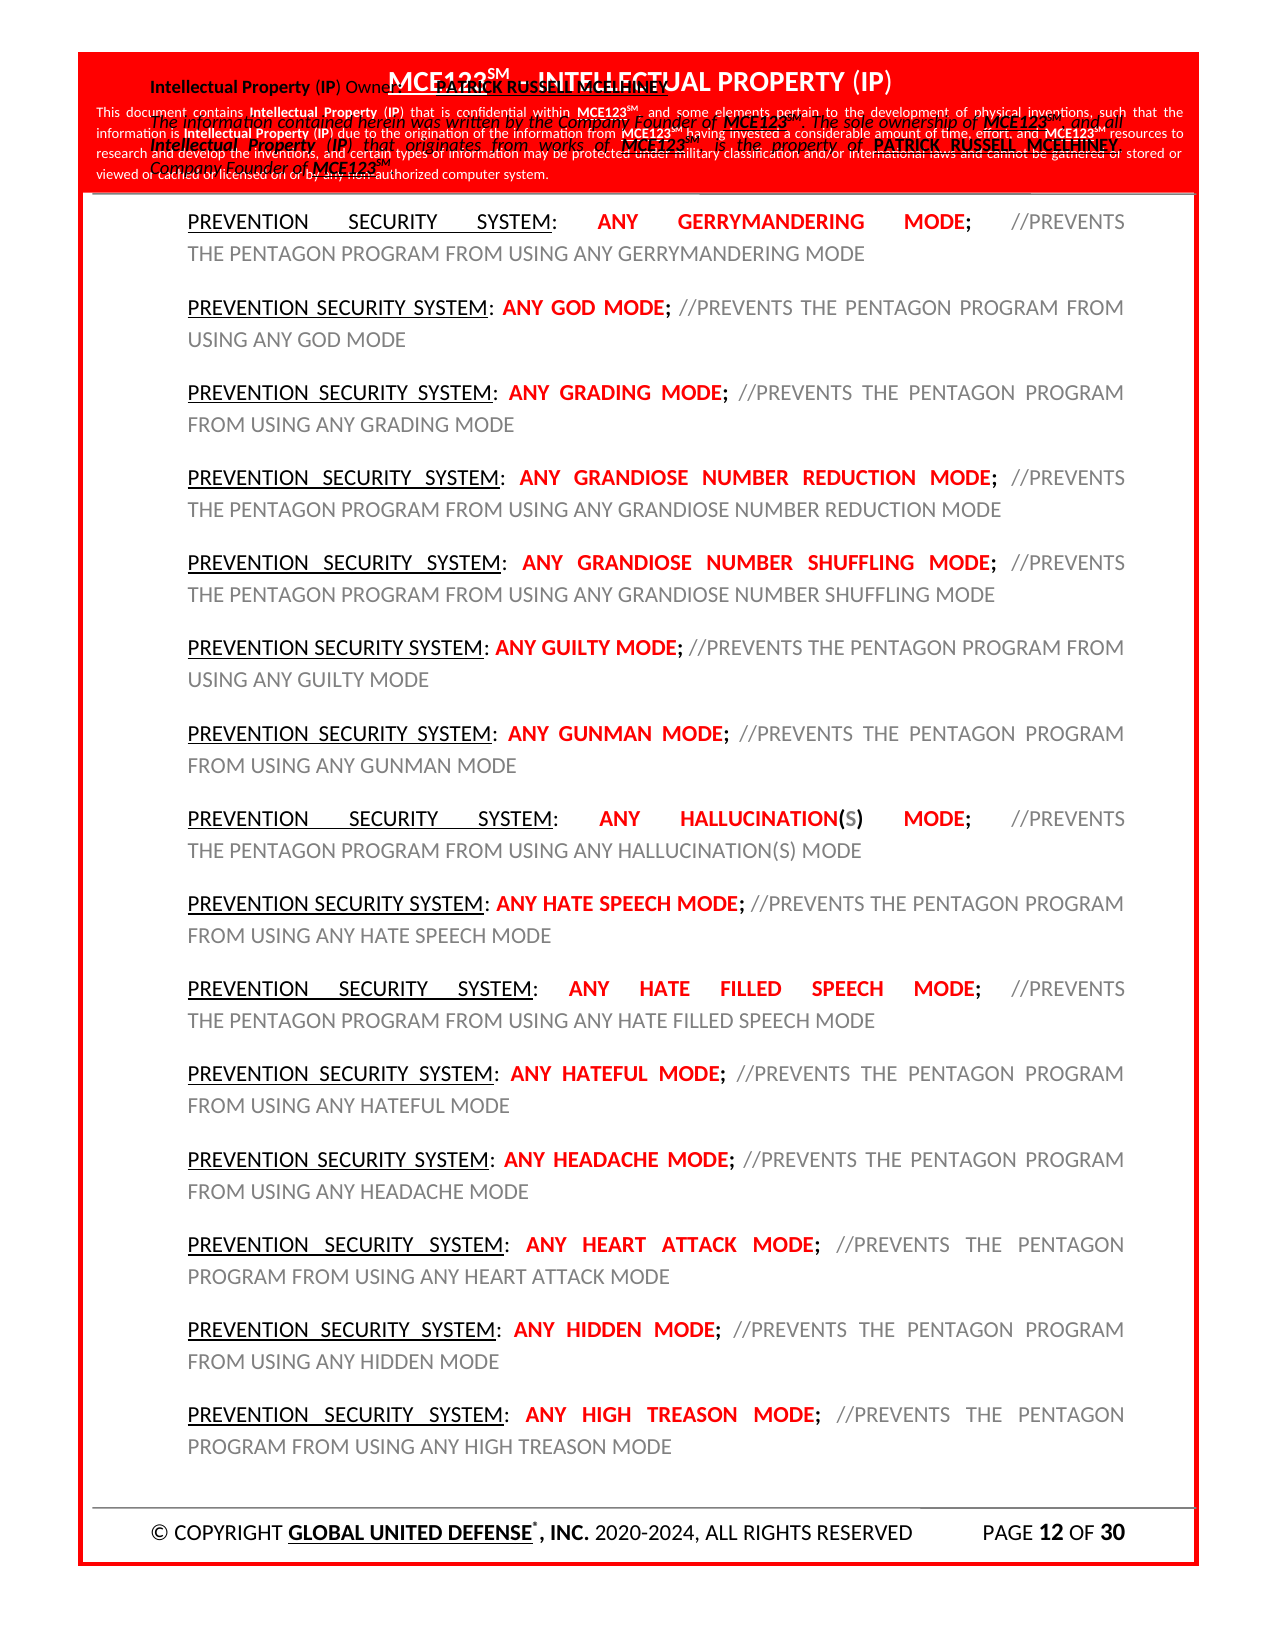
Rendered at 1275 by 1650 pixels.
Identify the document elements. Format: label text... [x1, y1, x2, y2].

text PREVENTION SECURITY SYSTEM: ANY HATEFUL MODE; //PREVENTS THE PENTAGON PROGRAM FROM USING ANY HATEFUL MODE [187, 1059, 1125, 1120]
text PREVENTION SECURITY SYSTEM: ANY GUNMAN MODE; //PREVENTS THE PENTAGON PROGRAM FROM USING ANY GUNMAN MODE [187, 719, 1125, 779]
text PREVENTION SECURITY SYSTEM: ANY HEADACHE MODE; //PREVENTS THE PENTAGON PROGRAM FROM USING ANY HEADACHE MODE [187, 1145, 1125, 1205]
text PREVENTION SECURITY SYSTEM: ANY HALLUCINATION(S) MODE; //PREVENTS THE PENTAGON PROGRAM FROM USING ANY HALLUCINATION(S) MODE [187, 804, 1125, 864]
text PREVENTION SECURITY SYSTEM: ANY GUILTY MODE; //PREVENTS THE PENTAGON PROGRAM FROM USING ANY GUILTY MODE [187, 633, 1125, 694]
text PREVENTION SECURITY SYSTEM: ANY HATE SPEECH MODE; //PREVENTS THE PENTAGON PROGRAM FROM USING ANY HATE SPEECH MODE [187, 889, 1125, 949]
text PREVENTION SECURITY SYSTEM: ANY GRADING MODE; //PREVENTS THE PENTAGON PROGRAM FROM USING ANY GRADING MODE [187, 378, 1125, 438]
text PREVENTION SECURITY SYSTEM: ANY GRANDIOSE NUMBER SHUFFLING MODE; //PREVENTS THE PENTAGON PROGRAM FROM USING ANY GRANDIOSE NUMBER SHUFFLING MODE [187, 548, 1125, 608]
text PREVENTION SECURITY SYSTEM: ANY HIGH TREASON MODE; //PREVENTS THE PENTAGON PROGRAM FROM USING ANY HIGH TREASON MODE [187, 1400, 1125, 1461]
text PREVENTION SECURITY SYSTEM: ANY HATE FILLED SPEECH MODE; //PREVENTS THE PENTAGON PROGRAM FROM USING ANY HATE FILLED SPEECH MODE [187, 974, 1125, 1034]
text PREVENTION SECURITY SYSTEM: ANY HEART ATTACK MODE; //PREVENTS THE PENTAGON PROGRAM FROM USING ANY HEART ATTACK MODE [187, 1230, 1125, 1290]
text PREVENTION SECURITY SYSTEM: ANY GRANDIOSE NUMBER REDUCTION MODE; //PREVENTS THE PENTAGON PROGRAM FROM USING ANY GRANDIOSE NUMBER REDUCTION MODE [187, 463, 1125, 523]
text PREVENTION SECURITY SYSTEM: ANY GOD MODE; //PREVENTS THE PENTAGON PROGRAM FROM USING ANY GOD MODE [187, 293, 1125, 353]
text PREVENTION SECURITY SYSTEM: ANY GERRYMANDERING MODE; //PREVENTS THE PENTAGON PROGRAM FROM USING ANY GERRYMANDERING MODE [187, 207, 1125, 268]
text PREVENTION SECURITY SYSTEM: ANY HIDDEN MODE; //PREVENTS THE PENTAGON PROGRAM FROM USING ANY HIDDEN MODE [187, 1315, 1125, 1375]
